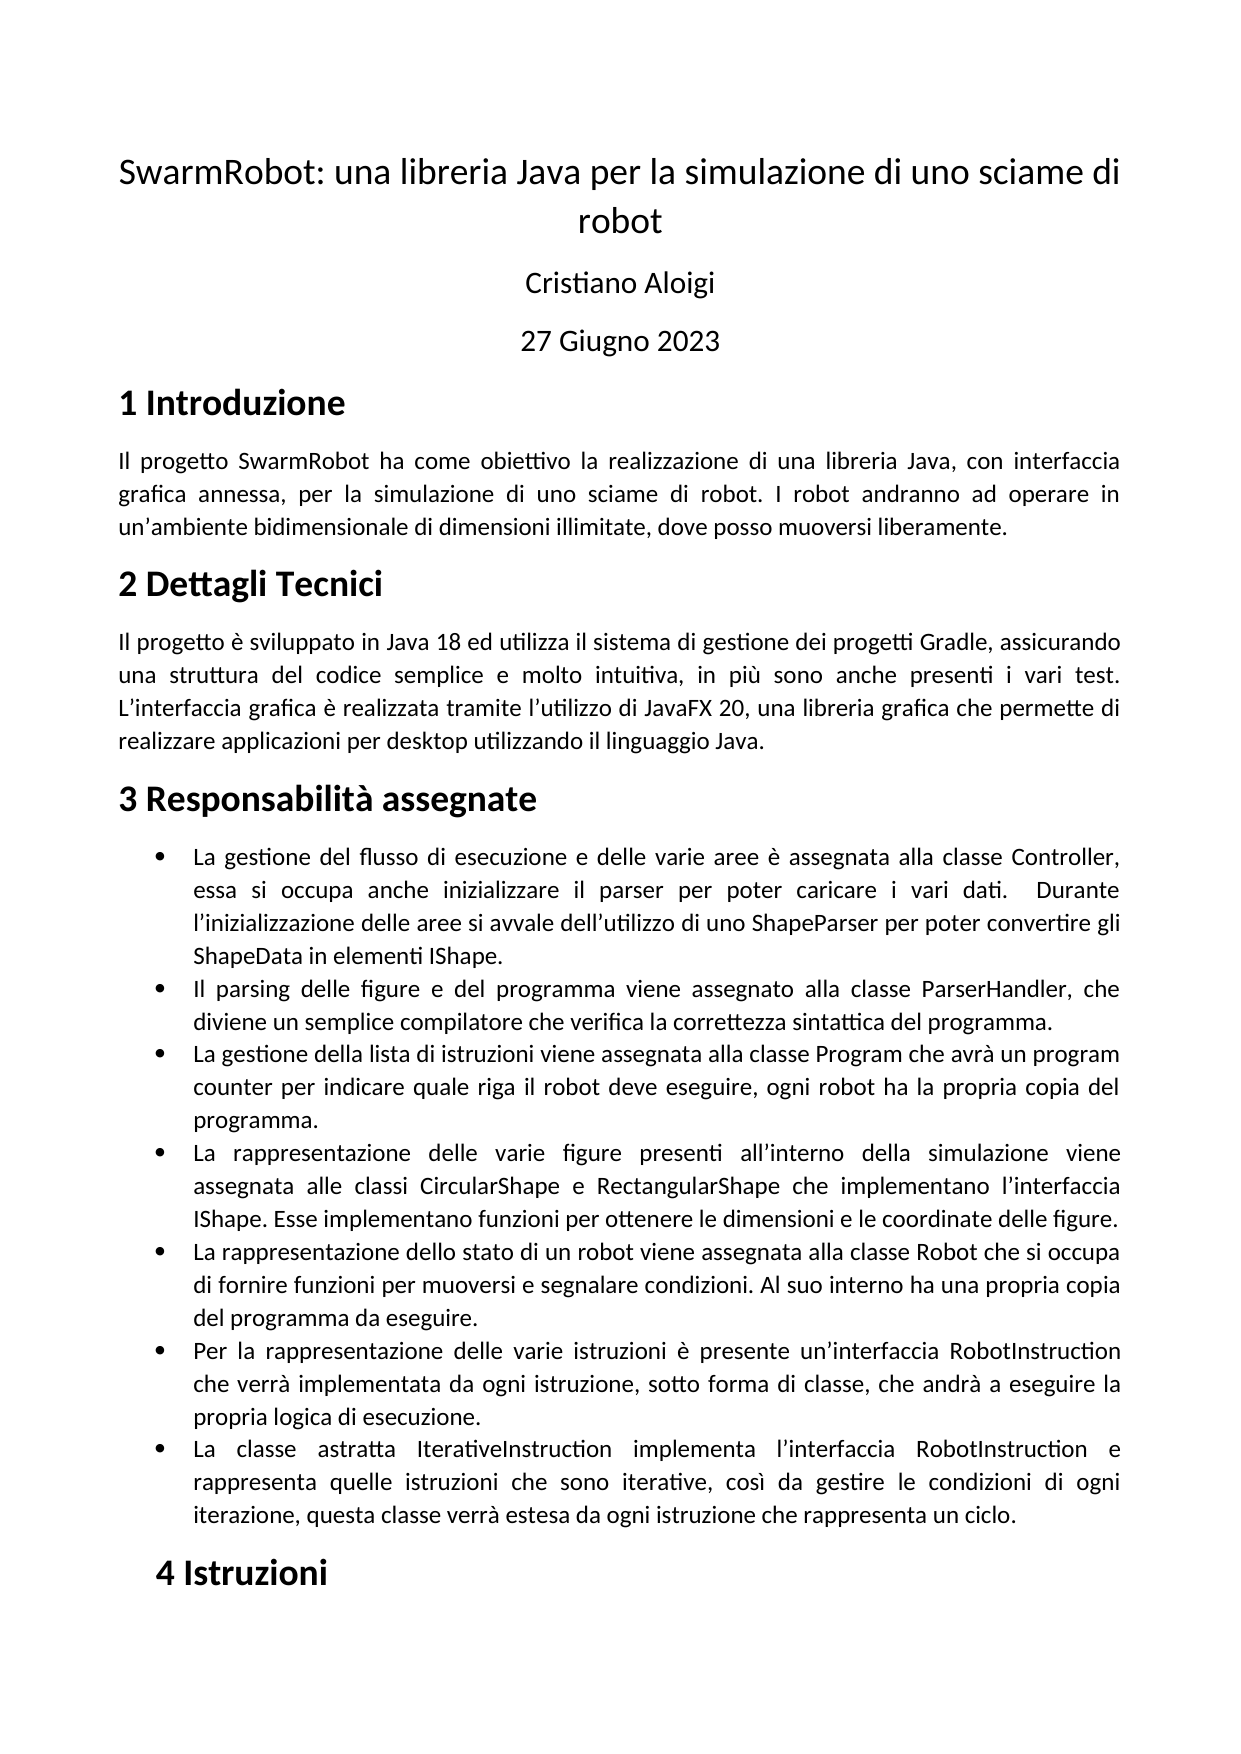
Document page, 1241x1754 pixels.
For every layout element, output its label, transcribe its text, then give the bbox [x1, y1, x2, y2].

text Cristiano Aloigi [118, 263, 1122, 301]
list Il parsing delle figure e del programma viene assegnato alla classe ParserHandler, che diviene un semplice compilatore che verifica la correttezza sintattica del programma. [156, 973, 1122, 1036]
text 1 Introduzione [118, 379, 1122, 425]
text 4 Istruzioni [156, 1549, 1122, 1595]
list La gestione del flusso di esecuzione e delle varie aree è assegnata alla classe Controller, essa si occupa anche inizializzare il parser per poter caricare i vari dati. Durante l’inizializzazione delle aree si avvale dell’utilizzo di uno ShapeParser per poter convertire gli ShapeData in elementi IShape. [156, 841, 1122, 970]
text Il progetto è sviluppato in Java 18 ed utilizza il sistema di gestione dei progetti Gradle, assicurando una struttura del codice semplice e molto intuitiva, in più sono anche presenti i vari test. L’interfaccia grafica è realizzata tramite l’utilizzo di JavaFX 20, una libreria grafica che permette di realizzare applicazioni per desktop utilizzando il linguaggio Java. [118, 627, 1122, 756]
text 3 Responsabilità assegnate [118, 775, 1122, 821]
list La rappresentazione dello stato di un robot viene assegnata alla classe Robot che si occupa di fornire funzioni per muoversi e segnalare condizioni. Al suo interno ha una propria copia del programma da eseguire. [156, 1236, 1122, 1332]
text Il progetto SwarmRobot ha come obiettivo la realizzazione di una libreria Java, con interfaccia grafica annessa, per la simulazione di uno sciame di robot. I robot andranno ad operare in un’ambiente bidimensionale di dimensioni illimitate, dove posso muoversi liberamente. [118, 445, 1122, 541]
text 2 Dettagli Tecnici [118, 560, 1122, 606]
list La rappresentazione delle varie figure presenti all’interno della simulazione viene assegnata alle classi CircularShape e RectangularShape che implementano l’interfaccia IShape. Esse implementano funzioni per ottenere le dimensioni e le coordinate delle figure. [156, 1137, 1122, 1234]
text SwarmRobot: una libreria Java per la simulazione di uno sciame di robot [118, 148, 1122, 243]
text 27 Giugno 2023 [118, 321, 1122, 359]
list La gestione della lista di istruzioni viene assegnata alla classe Program che avrà un program counter per indicare quale riga il robot deve eseguire, ogni robot ha la propria copia del programma. [156, 1038, 1122, 1135]
